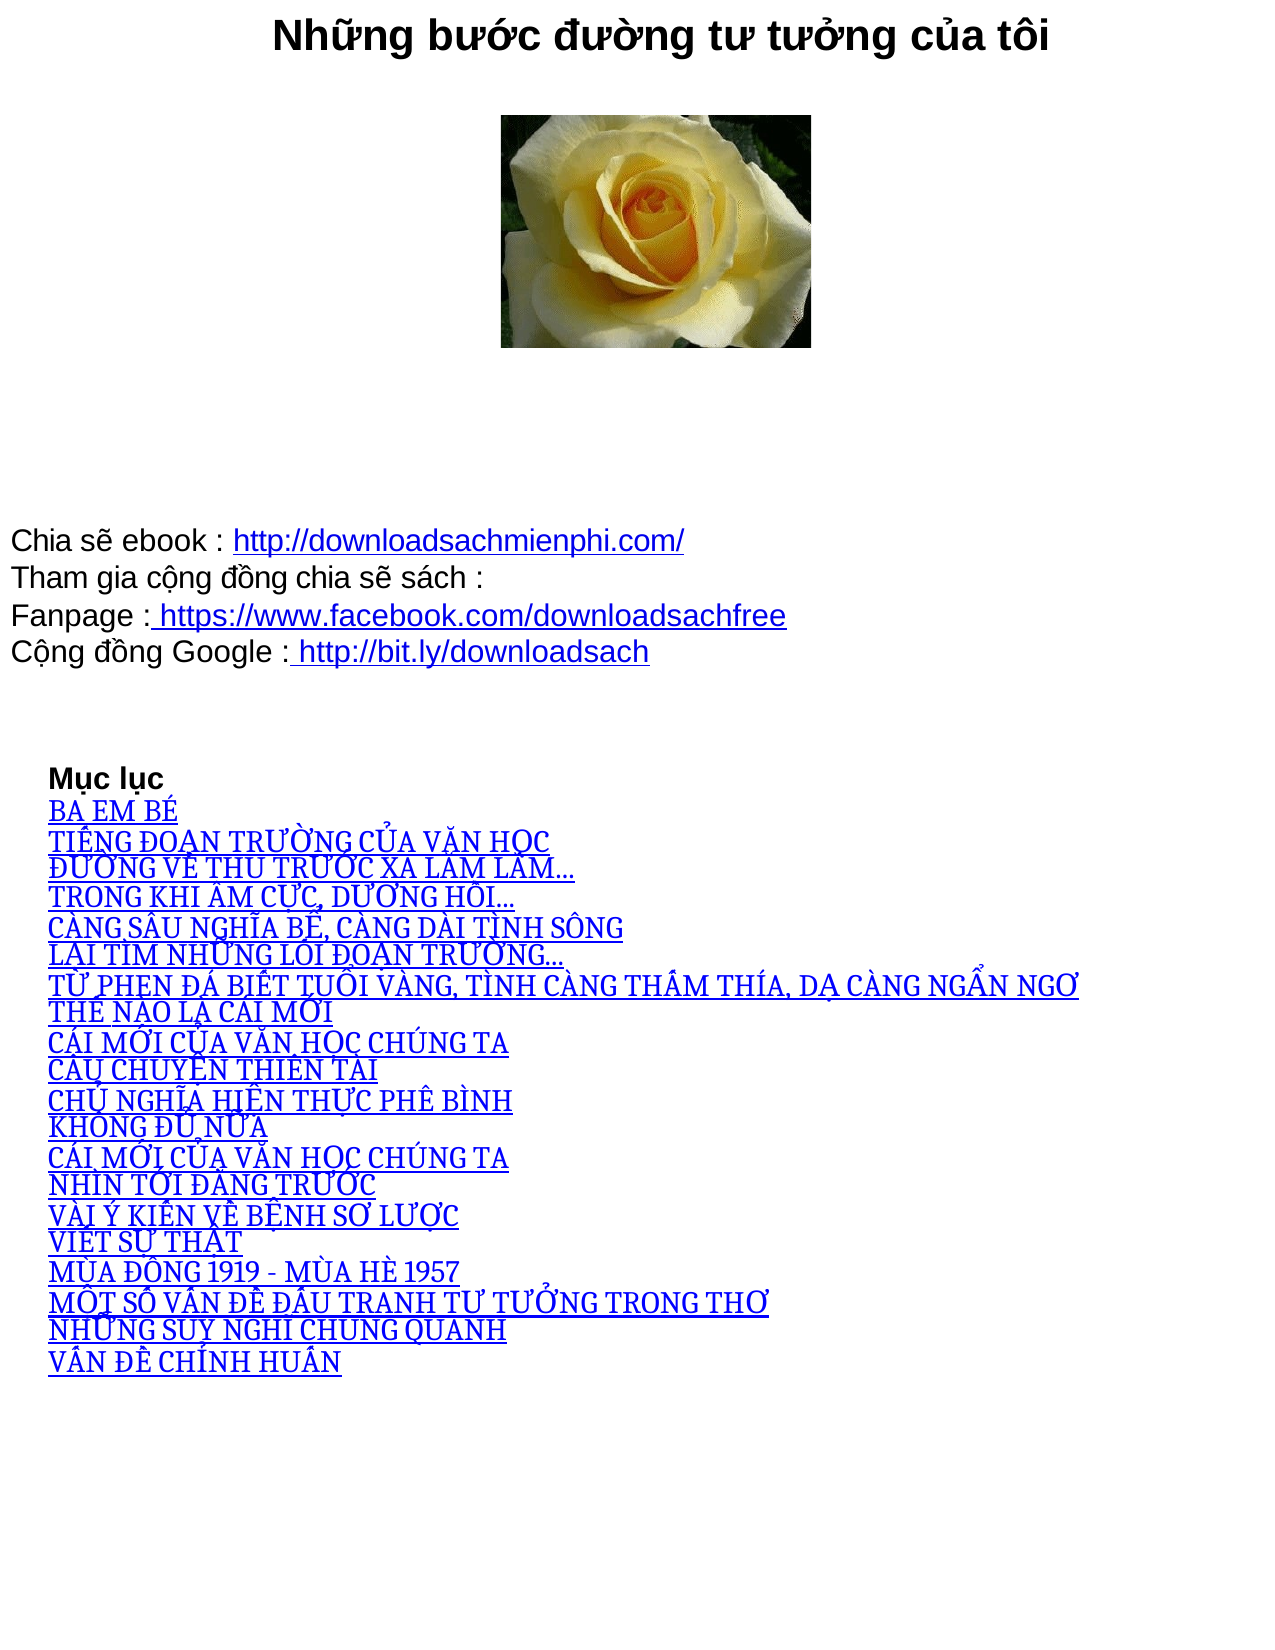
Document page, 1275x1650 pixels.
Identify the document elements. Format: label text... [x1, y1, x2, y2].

text CÁI MỚI CỦA VĂN HỌC CHÚNG TA CÂU CHUYỆN THIÊN TÀI [48, 1031, 511, 1088]
text VẤN ĐỀ CHỈNH HUẤN [48, 1348, 1275, 1379]
picture [500, 115, 812, 348]
text Những bước đường tư tưởng của tôi [61, 9, 1262, 59]
text TIẾNG ĐOẠN TRƯỜNG CỦA VĂN HỌC ĐƯỜNG VỀ THU TRƯỚC XA LĂM LẮM... TRONG KHI ÂM CỰC, DƯƠNG HỒI... [48, 829, 577, 916]
text TỪ PHEN ĐÁ BIẾT TUỔI VÀNG, TÌNH CÀNG THẤM THÍA, DẠ CÀNG NGẨN NGƠ THẾ NÀO LÀ CÁI MỚI [48, 973, 1131, 1031]
text VÀI Ý KIẾN VỀ BỆNH SƠ LƯỢC VIẾT SỰ THẬT [48, 1203, 511, 1261]
text MỘT SỐ VẤN ĐỀ ĐẤU TRANH TƯ TƯỞNG TRONG THƠ NHỮNG SUY NGHĨ CHUNG QUANH [48, 1290, 772, 1348]
text Fanpage : https://www.facebook.com/downloadsachfree Cộng đồng Google : http://bit.ly/downloadsach [10, 597, 859, 669]
text CHỦ NGHĨA HIỆN THỰC PHÊ BÌNH KHÔNG ĐỦ NỮA [48, 1088, 577, 1146]
text MÙA ĐÔNG 1919 - MÙA HÈ 1957 [48, 1261, 1275, 1288]
text BA EM BÉ [48, 796, 1275, 827]
text CÀNG SÂU NGHĨA BỂ, CÀNG DÀI TÌNH SÔNG LẠI TÌM NHỮNG LỐI ĐOẠN TRƯỜNG... [48, 916, 641, 973]
text CÁI MỚI CỦA VĂN HỌC CHÚNG TA NHÌN TỚI ĐẰNG TRƯỚC [48, 1146, 511, 1203]
text Chia sẽ ebook : http://downloadsachmienphi.com/ Tham gia cộng đồng chia sẽ sách : [10, 522, 730, 595]
text Mục lục [48, 763, 1275, 796]
